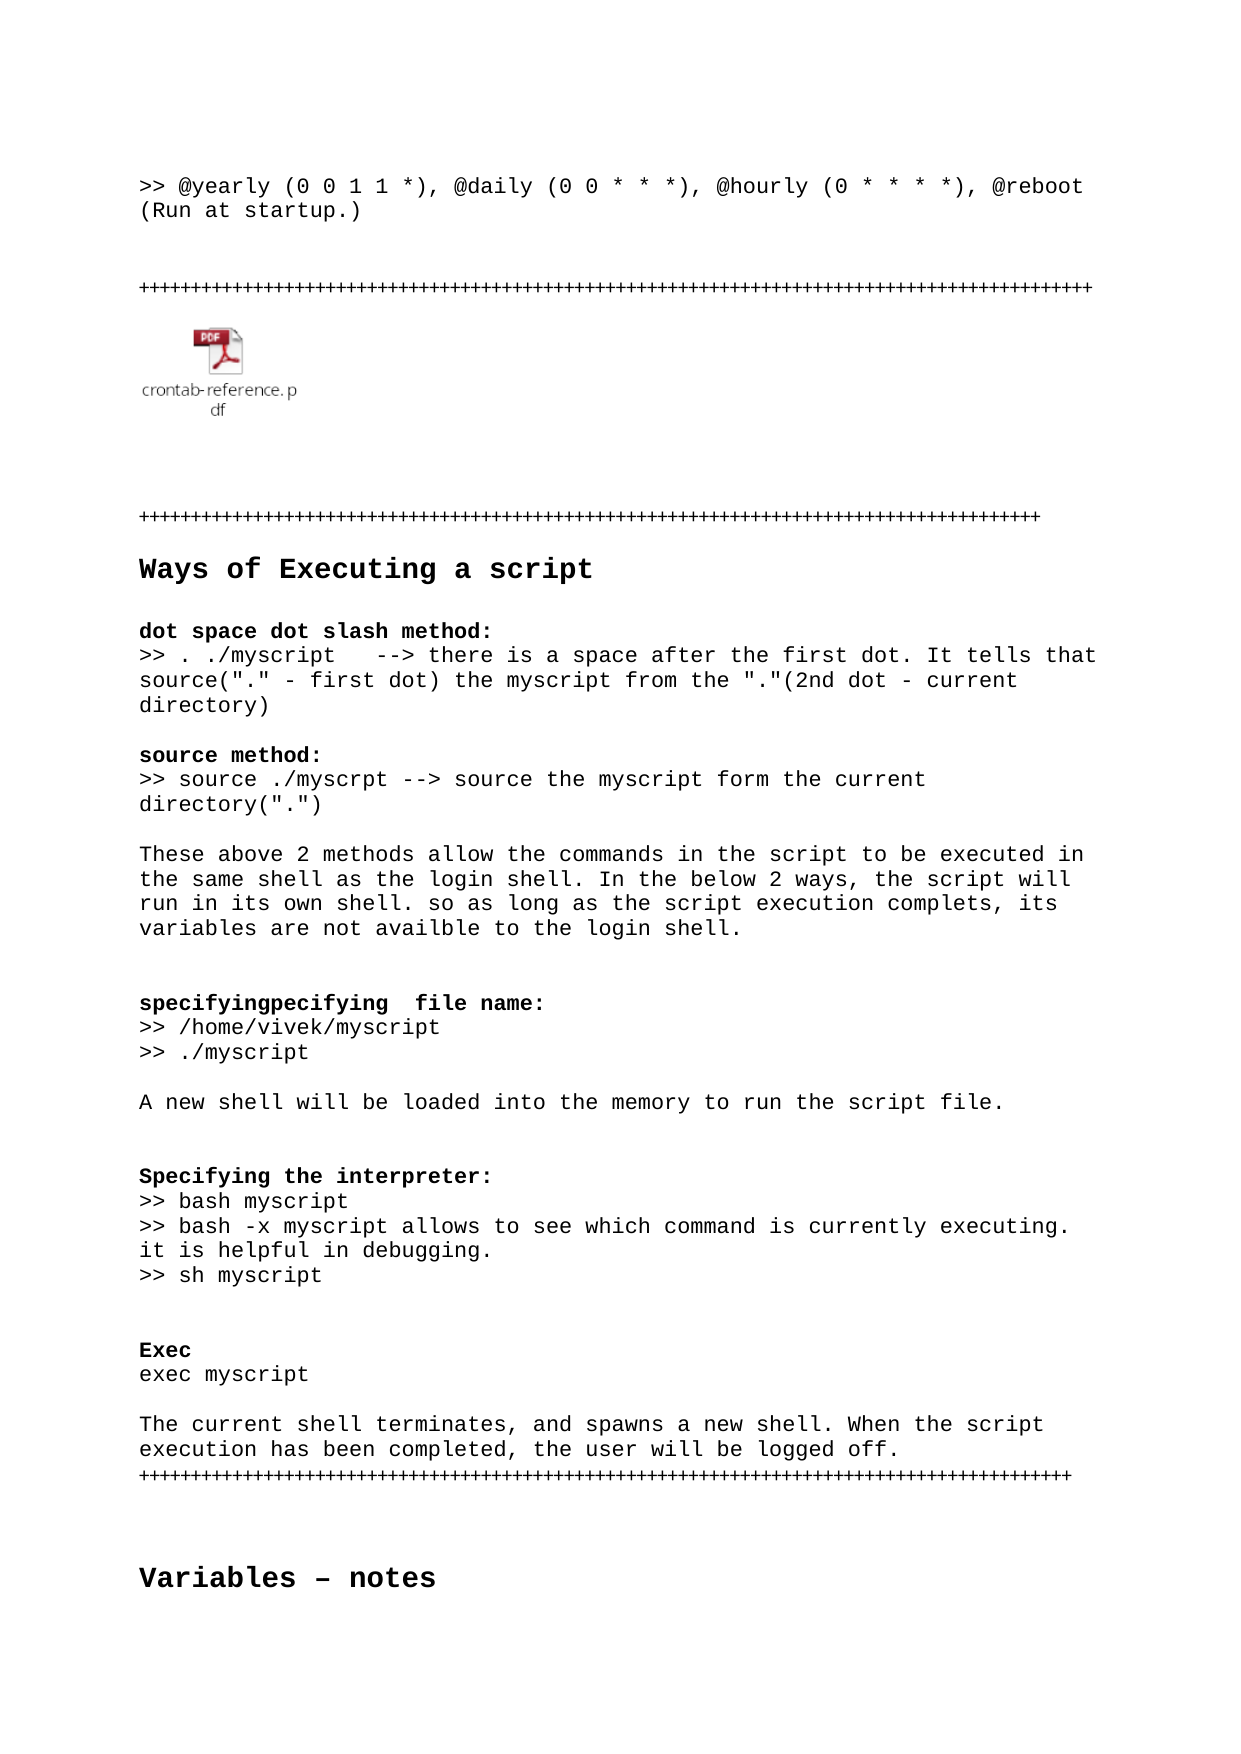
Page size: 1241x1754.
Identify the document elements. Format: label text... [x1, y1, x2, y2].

text Exec [139, 1339, 1101, 1363]
text exec myscript [139, 1363, 1101, 1388]
text +++++++++++++++++++++++++++++++++++++++++++++++++++++++++++++++++++++++++++++++++++++++ [139, 504, 1101, 529]
text ++++++++++++++++++++++++++++++++++++++++++++++++++++++++++++++++++++++++++++++++++++++++++ [139, 1463, 1101, 1488]
text Ways of Executing a script [139, 554, 1101, 587]
text >> @yearly (0 0 1 1 *), @daily (0 0 * * *), @hourly (0 * * * *), @reboot (Run at startup.) [139, 175, 1101, 224]
text specifyingpecifying file name: [139, 992, 1101, 1016]
text Variables – notes [139, 1563, 1101, 1596]
text >> source ./myscrpt --> source the myscript form the current directory(".") [139, 768, 1101, 818]
text These above 2 methods allow the commands in the script to be executed in the same shell as the login shell. In the below 2 ways, the script will run in its own shell. so as long as the script execution complets, its variables are not availble to the login shell. [139, 843, 1101, 942]
text >> bash -x myscript allows to see which command is currently executing. it is helpful in debugging. [139, 1215, 1101, 1264]
text dot space dot slash method: [139, 620, 1101, 644]
text >> /home/vivek/myscript [139, 1016, 1101, 1041]
text A new shell will be loaded into the memory to run the script file. [139, 1091, 1101, 1116]
text >> bash myscript [139, 1190, 1101, 1215]
text The current shell terminates, and spawns a new shell. When the script execution has been completed, the user will be logged off. [139, 1413, 1101, 1463]
text ++++++++++++++++++++++++++++++++++++++++++++++++++++++++++++++++++++++++++++++++++++++++++++ [139, 274, 1101, 300]
text source method: [139, 744, 1101, 768]
text >> ./myscript [139, 1041, 1101, 1066]
text >> sh myscript [139, 1264, 1101, 1289]
text >> . ./myscript --> there is a space after the first dot. It tells that source("." - first dot) the myscript from the "."(2nd dot - current directory) [139, 644, 1101, 719]
text Specifying the interpreter: [139, 1165, 1101, 1190]
